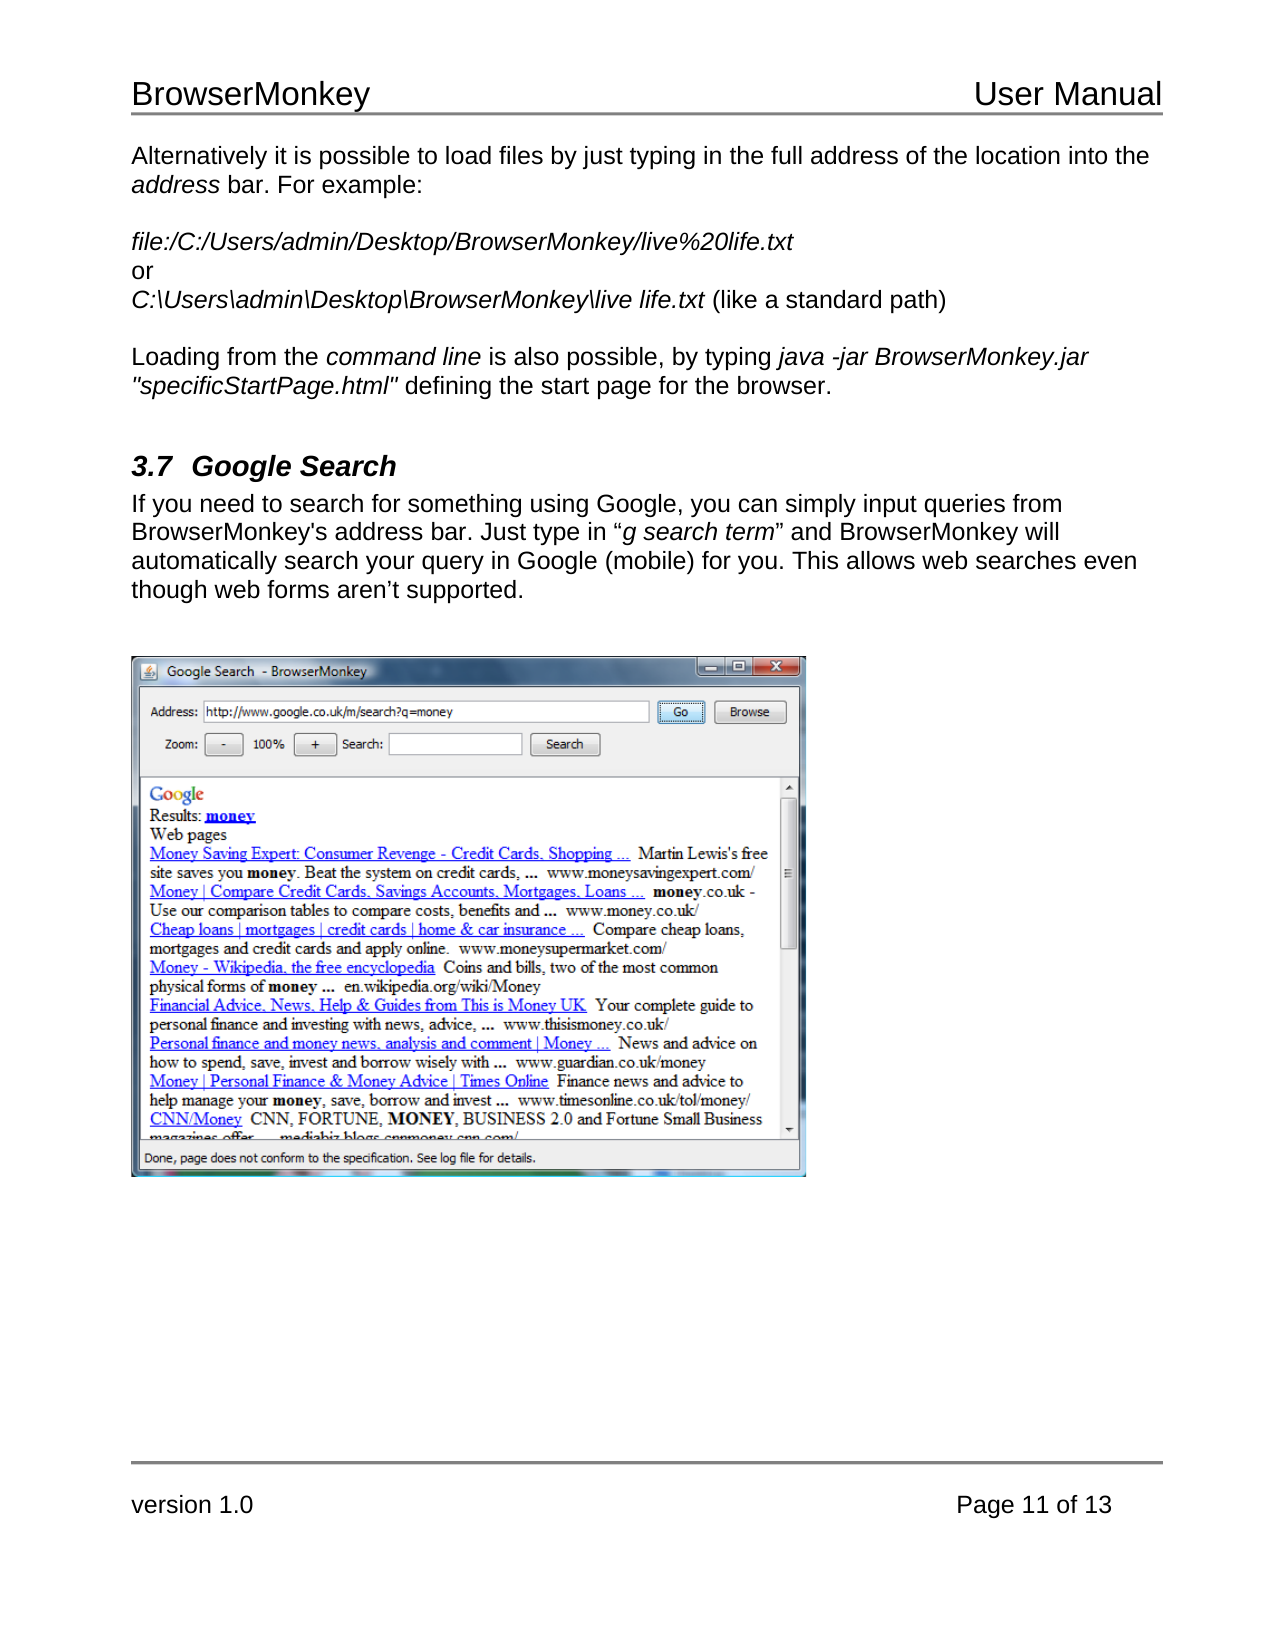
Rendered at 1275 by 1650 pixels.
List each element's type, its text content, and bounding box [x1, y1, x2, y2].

text file:/C:/Users/admin/Desktop/BrowserMonkey/live%20life.txt [131, 227, 1163, 256]
subtitle Google Search [131, 449, 1163, 482]
text If you need to search for something using Google, you can simply input queries from BrowserMonkey's address bar. Just type in “g search term” and BrowserMonkey will automatically search your query in Google (mobile) for you. This allows web searches even though web forms aren’t supported. [131, 488, 1163, 603]
text C:\Users\admin\Desktop\BrowserMonkey\live life.txt (like a standard path) [131, 285, 1163, 313]
text or [131, 256, 1163, 285]
text Alternatively it is possible to load files by just typing in the full address of the location into the address bar. For example: [131, 141, 1163, 198]
text Loading from the command line is also possible, by typing java -jar BrowserMonkey.jar "specificStartPage.html" defining the start page for the browser. [131, 342, 1163, 400]
picture [131, 656, 807, 1177]
